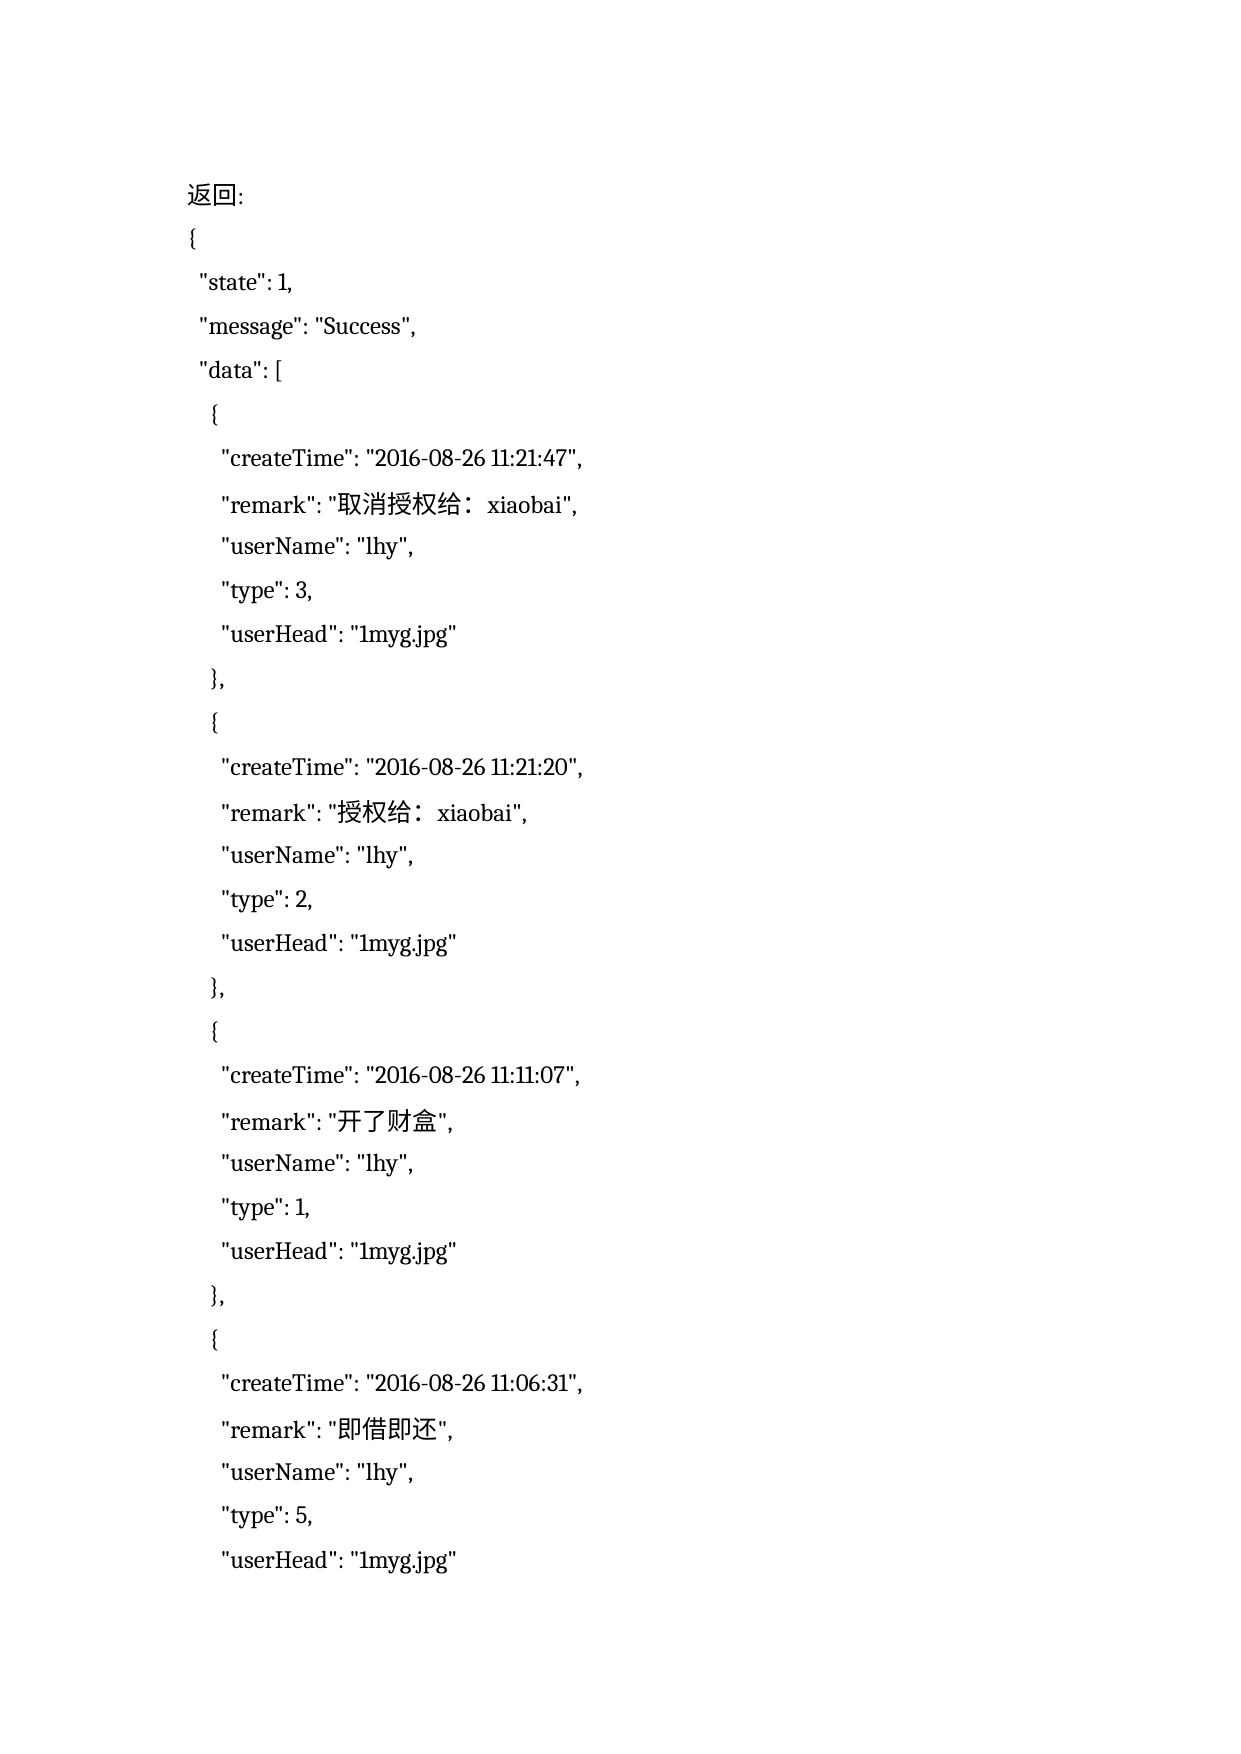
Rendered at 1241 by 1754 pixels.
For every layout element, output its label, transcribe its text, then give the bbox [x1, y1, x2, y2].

text "remark": "授权给：xiaobai", [187, 789, 1053, 833]
text "userName": "lhy", [187, 524, 1053, 568]
text "userName": "lhy", [187, 833, 1053, 877]
text { [187, 392, 1053, 436]
text "userHead": "1myg.jpg" [187, 1538, 1053, 1582]
text "userHead": "1myg.jpg" [187, 1229, 1053, 1273]
text }, [187, 965, 1053, 1009]
text "remark": "取消授权给：xiaobai", [187, 480, 1053, 524]
text }, [187, 657, 1053, 701]
text { [187, 1009, 1053, 1053]
text { [187, 701, 1053, 745]
text "state": 1, [187, 260, 1053, 304]
text "createTime": "2016-08-26 11:21:47", [187, 436, 1053, 480]
text "remark": "开了财盒", [187, 1097, 1053, 1141]
text "data": [ [187, 348, 1053, 392]
text "message": "Success", [187, 304, 1053, 348]
text { [187, 1318, 1053, 1362]
text "userHead": "1myg.jpg" [187, 613, 1053, 657]
text 返回: [187, 172, 1053, 216]
text "remark": "即借即还", [187, 1406, 1053, 1450]
text "createTime": "2016-08-26 11:11:07", [187, 1053, 1053, 1097]
text "type": 1, [187, 1185, 1053, 1229]
text "userHead": "1myg.jpg" [187, 921, 1053, 965]
text { [187, 216, 1053, 260]
text "type": 5, [187, 1494, 1053, 1538]
text }, [187, 1273, 1053, 1318]
text "userName": "lhy", [187, 1141, 1053, 1185]
text "type": 2, [187, 877, 1053, 921]
text "createTime": "2016-08-26 11:06:31", [187, 1362, 1053, 1406]
text "createTime": "2016-08-26 11:21:20", [187, 745, 1053, 789]
text "userName": "lhy", [187, 1450, 1053, 1494]
text "type": 3, [187, 568, 1053, 613]
